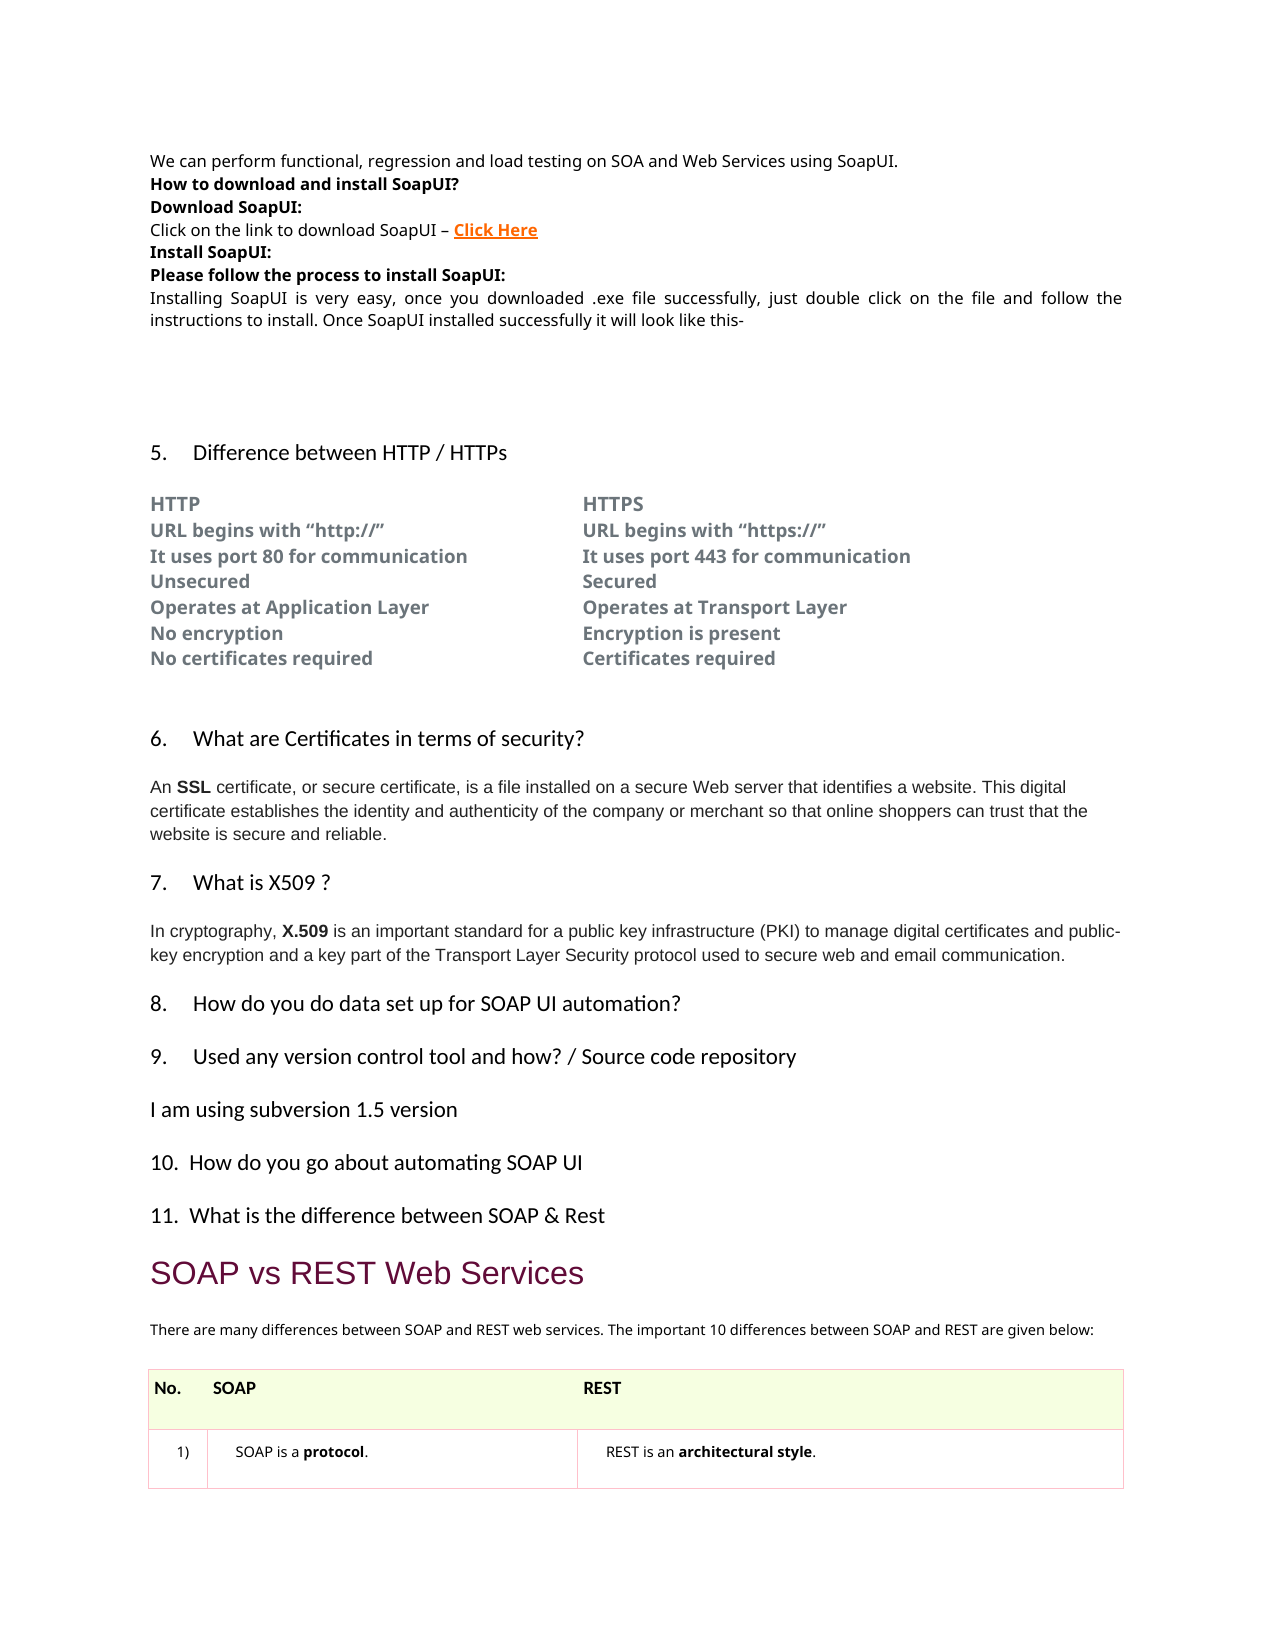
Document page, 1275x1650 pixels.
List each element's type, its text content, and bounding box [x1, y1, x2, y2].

text There are many differences between SOAP and REST web services. The important 10 differences between SOAP and REST are given below: [150, 1320, 1125, 1340]
table_cell No certificates required [150, 645, 582, 671]
text 9. Used any version control tool and how? / Source code repository [150, 1042, 1125, 1070]
table_cell It uses port 443 for communication [582, 543, 1016, 569]
table_header HTTPS [582, 491, 1016, 518]
table_cell URL begins with “http://” [150, 518, 582, 543]
text Click on the link to download SoapUI – Click Here [150, 218, 1125, 241]
table_cell Secured [582, 569, 1016, 594]
text An SSL certificate, or secure certificate, is a file installed on a secure Web server that identifies a website. This digital certificate establishes the identity and authenticity of the company or merchant so that online shoppers can trust that the website is secure and reliable. [150, 777, 1125, 844]
text 5. Difference between HTTP / HTTPs [150, 438, 1125, 466]
table_cell No encryption [150, 620, 582, 645]
text 7. What is X509 ? [150, 868, 1125, 896]
text 11. What is the difference between SOAP & Rest [150, 1201, 1125, 1229]
text I am using subversion 1.5 version [150, 1095, 1125, 1123]
table_cell REST is an architectural style. [578, 1430, 1123, 1488]
table_header No. [149, 1370, 207, 1429]
text Download SoapUI: [150, 195, 1125, 218]
text We can perform functional, regression and load testing on SOA and Web Services using SoapUI. [150, 150, 1125, 173]
table_cell URL begins with “https://” [582, 518, 1016, 543]
text In cryptography, X.509 is an important standard for a public key infrastructure (PKI) to manage digital certificates and public-key encryption and a key part of the Transport Layer Security protocol used to secure web and email communication. [150, 921, 1125, 965]
text 6. What are Certificates in terms of security? [150, 724, 1125, 752]
table_cell Unsecured [150, 569, 582, 594]
table_cell Operates at Transport Layer [582, 594, 1016, 620]
table_cell Operates at Application Layer [150, 594, 582, 620]
subtitle SOAP vs REST Web Services [150, 1254, 1125, 1291]
table_cell It uses port 80 for communication [150, 543, 582, 569]
table_header SOAP [207, 1370, 578, 1429]
text Install SoapUI: [150, 241, 1125, 263]
text Please follow the process to install SoapUI: [150, 263, 1125, 286]
table_cell Encryption is present [582, 620, 1016, 645]
table_cell 1) [149, 1430, 207, 1488]
text How to download and install SoapUI? [150, 173, 1125, 195]
table_cell SOAP is a protocol. [208, 1430, 577, 1488]
table_header HTTP [150, 491, 582, 518]
text 10. How do you go about automating SOAP UI [150, 1148, 1125, 1176]
text Installing SoapUI is very easy, once you downloaded .exe file successfully, just double click on the file and follow the instructions to install. Once SoapUI installed successfully it will look like this- [150, 286, 1125, 332]
table_cell Certificates required [582, 645, 1016, 671]
text 8. How do you do data set up for SOAP UI automation? [150, 989, 1125, 1017]
table_header REST [578, 1370, 1123, 1429]
